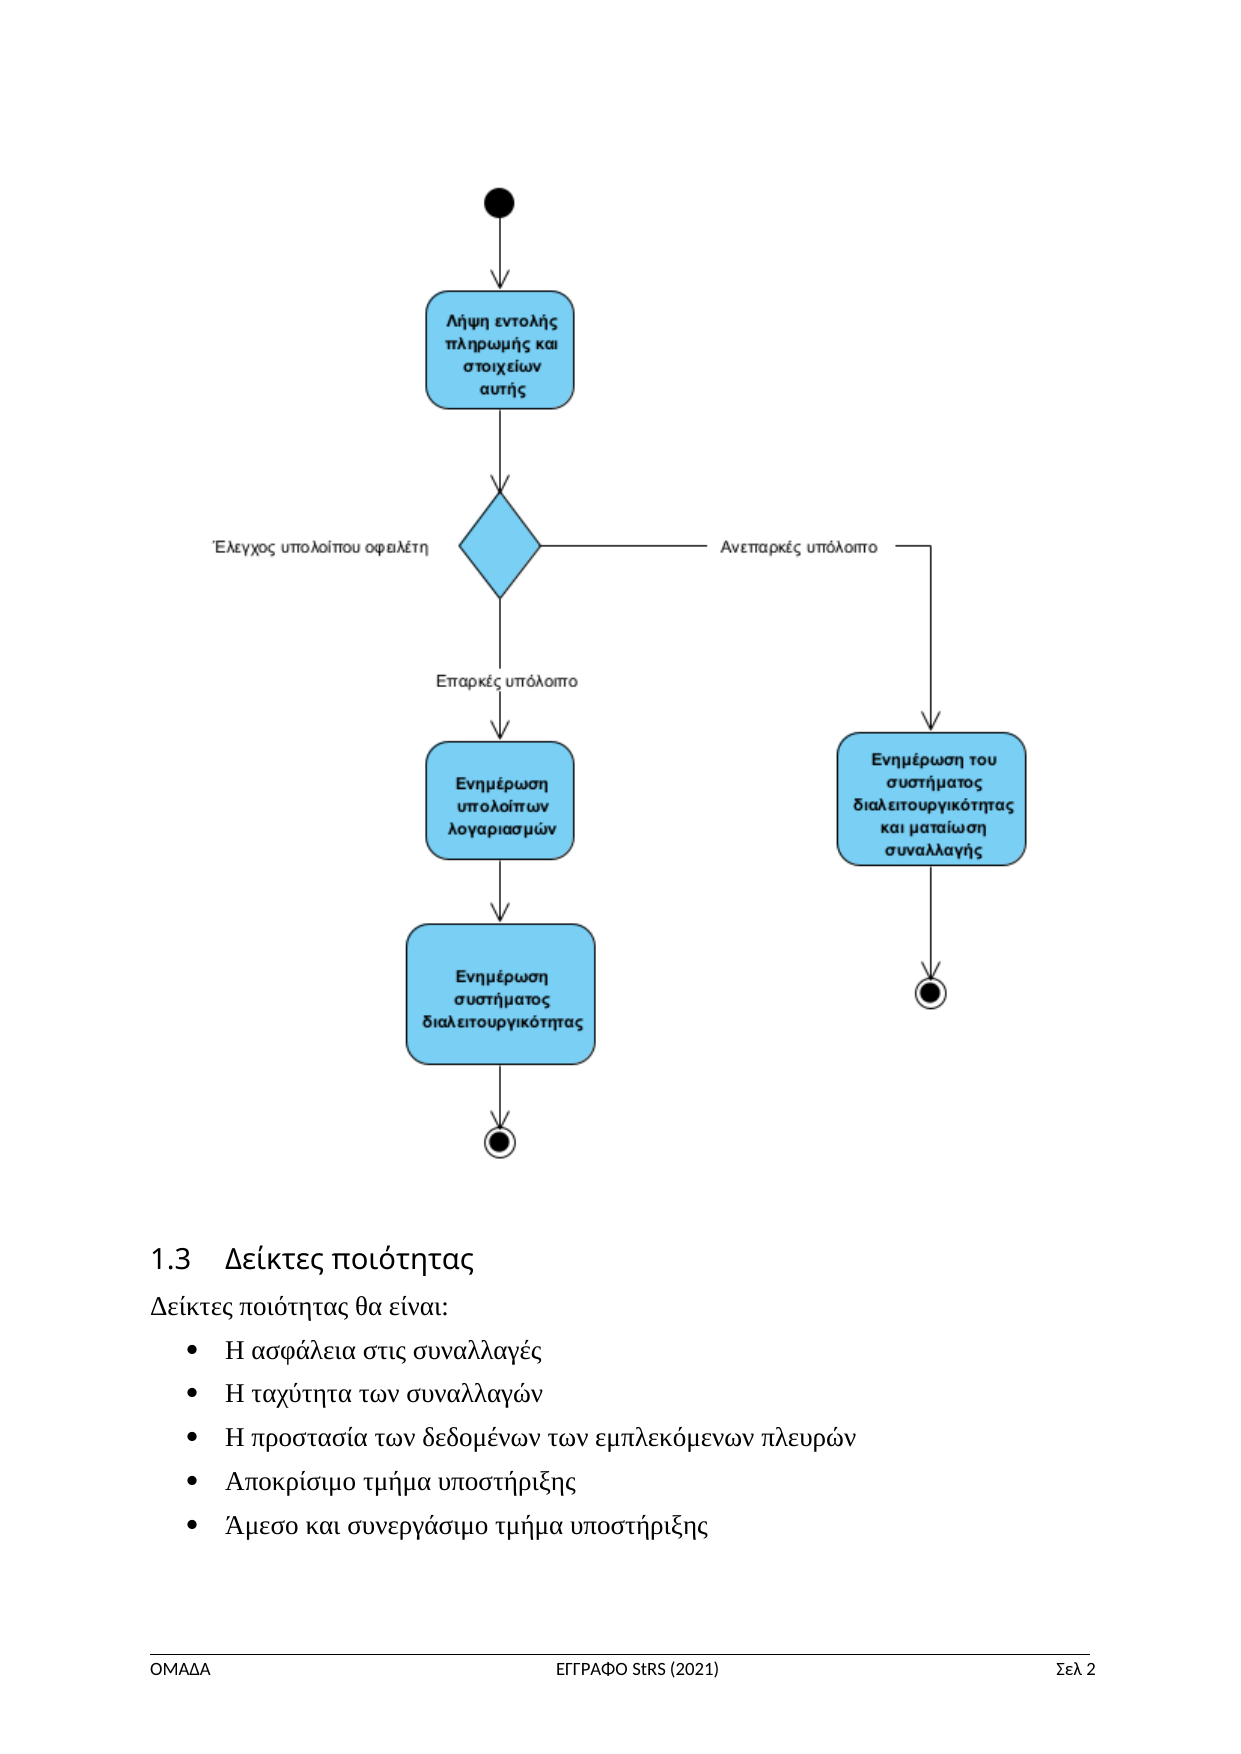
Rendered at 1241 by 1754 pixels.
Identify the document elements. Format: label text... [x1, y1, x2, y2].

list Αποκρίσιμο τμήμα υποστήριξης [187, 1465, 1090, 1496]
text Δείκτες ποιότητας θα είναι: [150, 1290, 1090, 1321]
subtitle 1.3 Δείκτες ποιότητας [150, 1238, 1090, 1278]
list Η ασφάλεια στις συναλλαγές [187, 1334, 1090, 1365]
list Η προστασία των δεδομένων των εμπλεκόμενων πλευρών [187, 1421, 1090, 1453]
list Η ταχύτητα των συναλλαγών [187, 1378, 1090, 1409]
picture [150, 150, 1090, 1213]
list Άμεσο και συνεργάσιμο τμήμα υποστήριξης [187, 1509, 1090, 1540]
